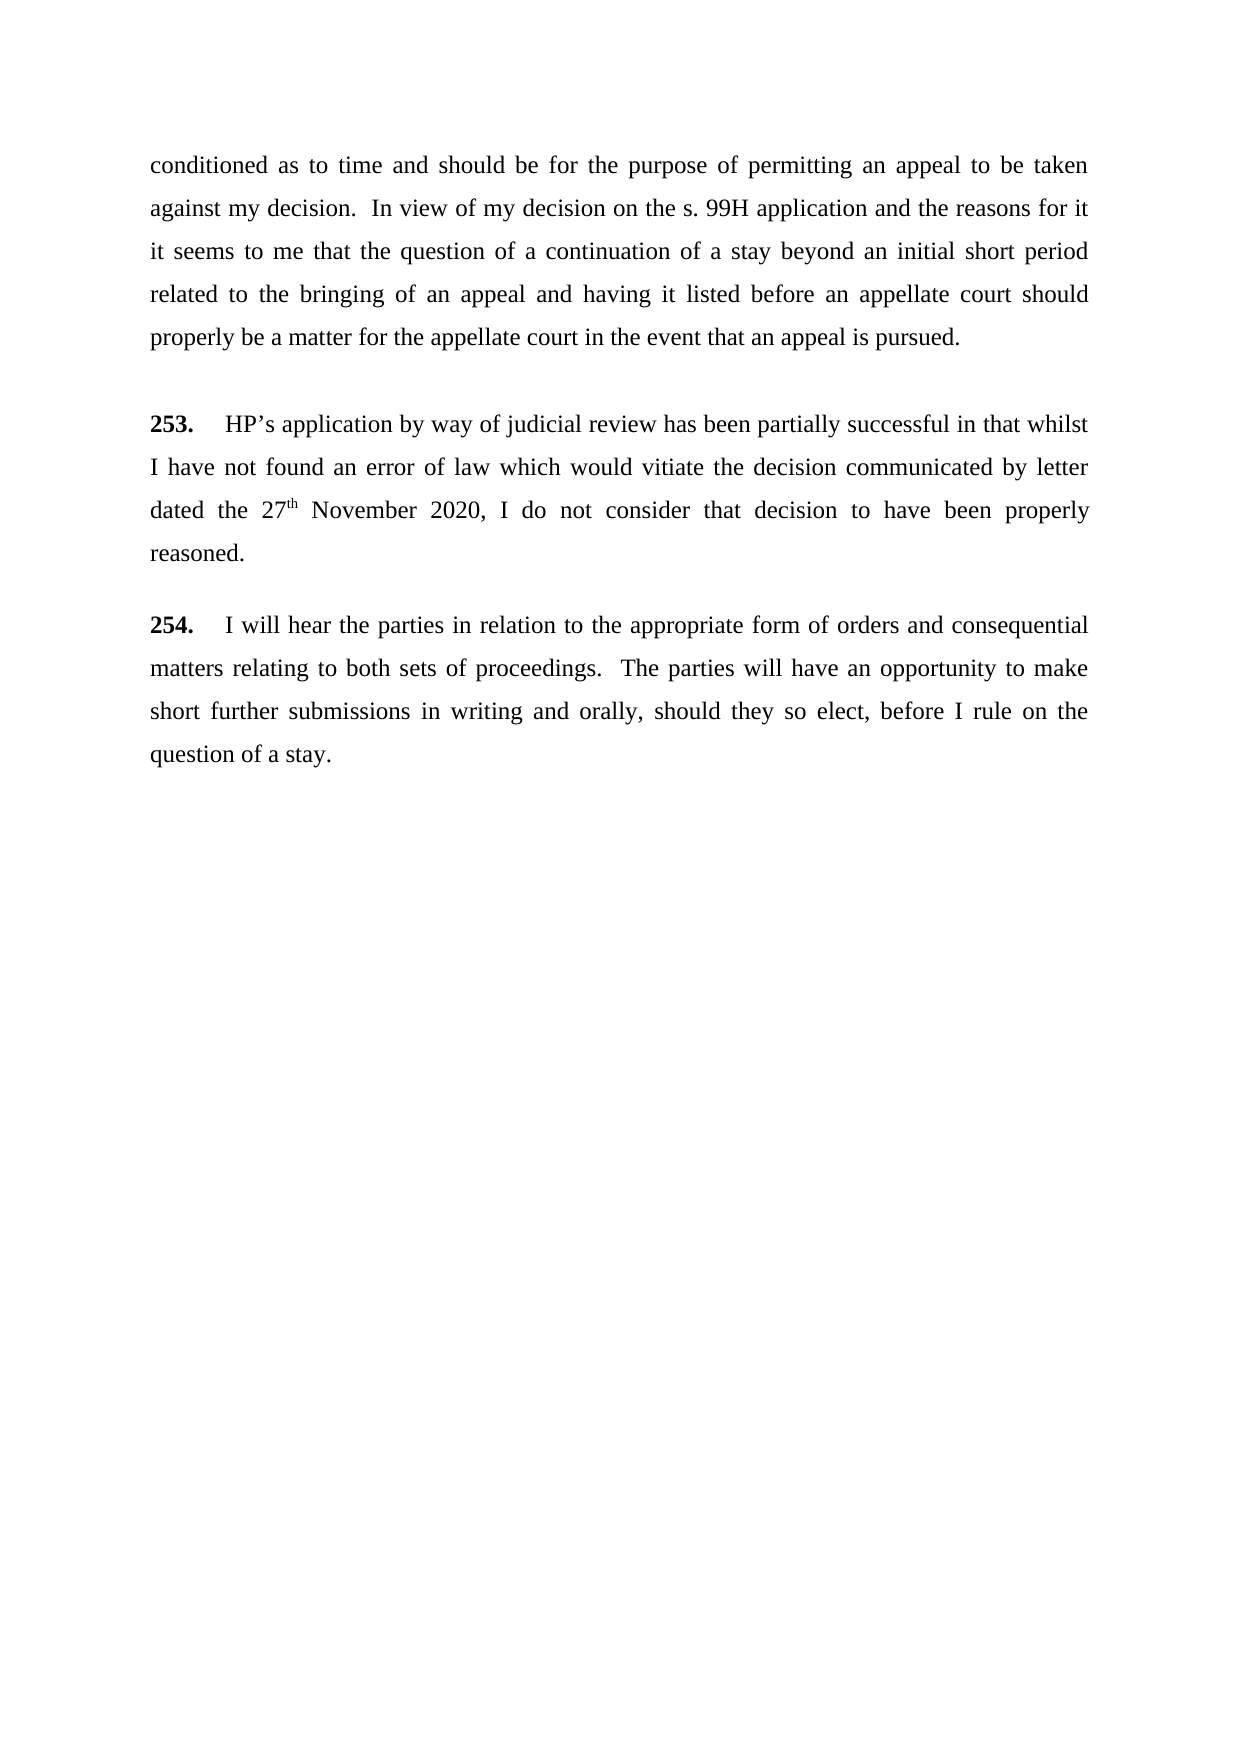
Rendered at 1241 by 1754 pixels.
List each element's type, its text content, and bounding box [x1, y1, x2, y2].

list I will hear the parties in relation to the appropriate form of orders and consequential matters relating to both sets of proceedings. The parties will have an opportunity to make short further submissions in writing and orally, should they so elect, before I rule on the question of a stay. [150, 610, 1090, 768]
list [150, 150, 1090, 351]
list HP’s application by way of judicial review has been partially successful in that whilst I have not found an error of law which would vitiate the decision communicated by letter dated the 27th November 2020, I do not consider that decision to have been properly reasoned. [150, 409, 1090, 567]
